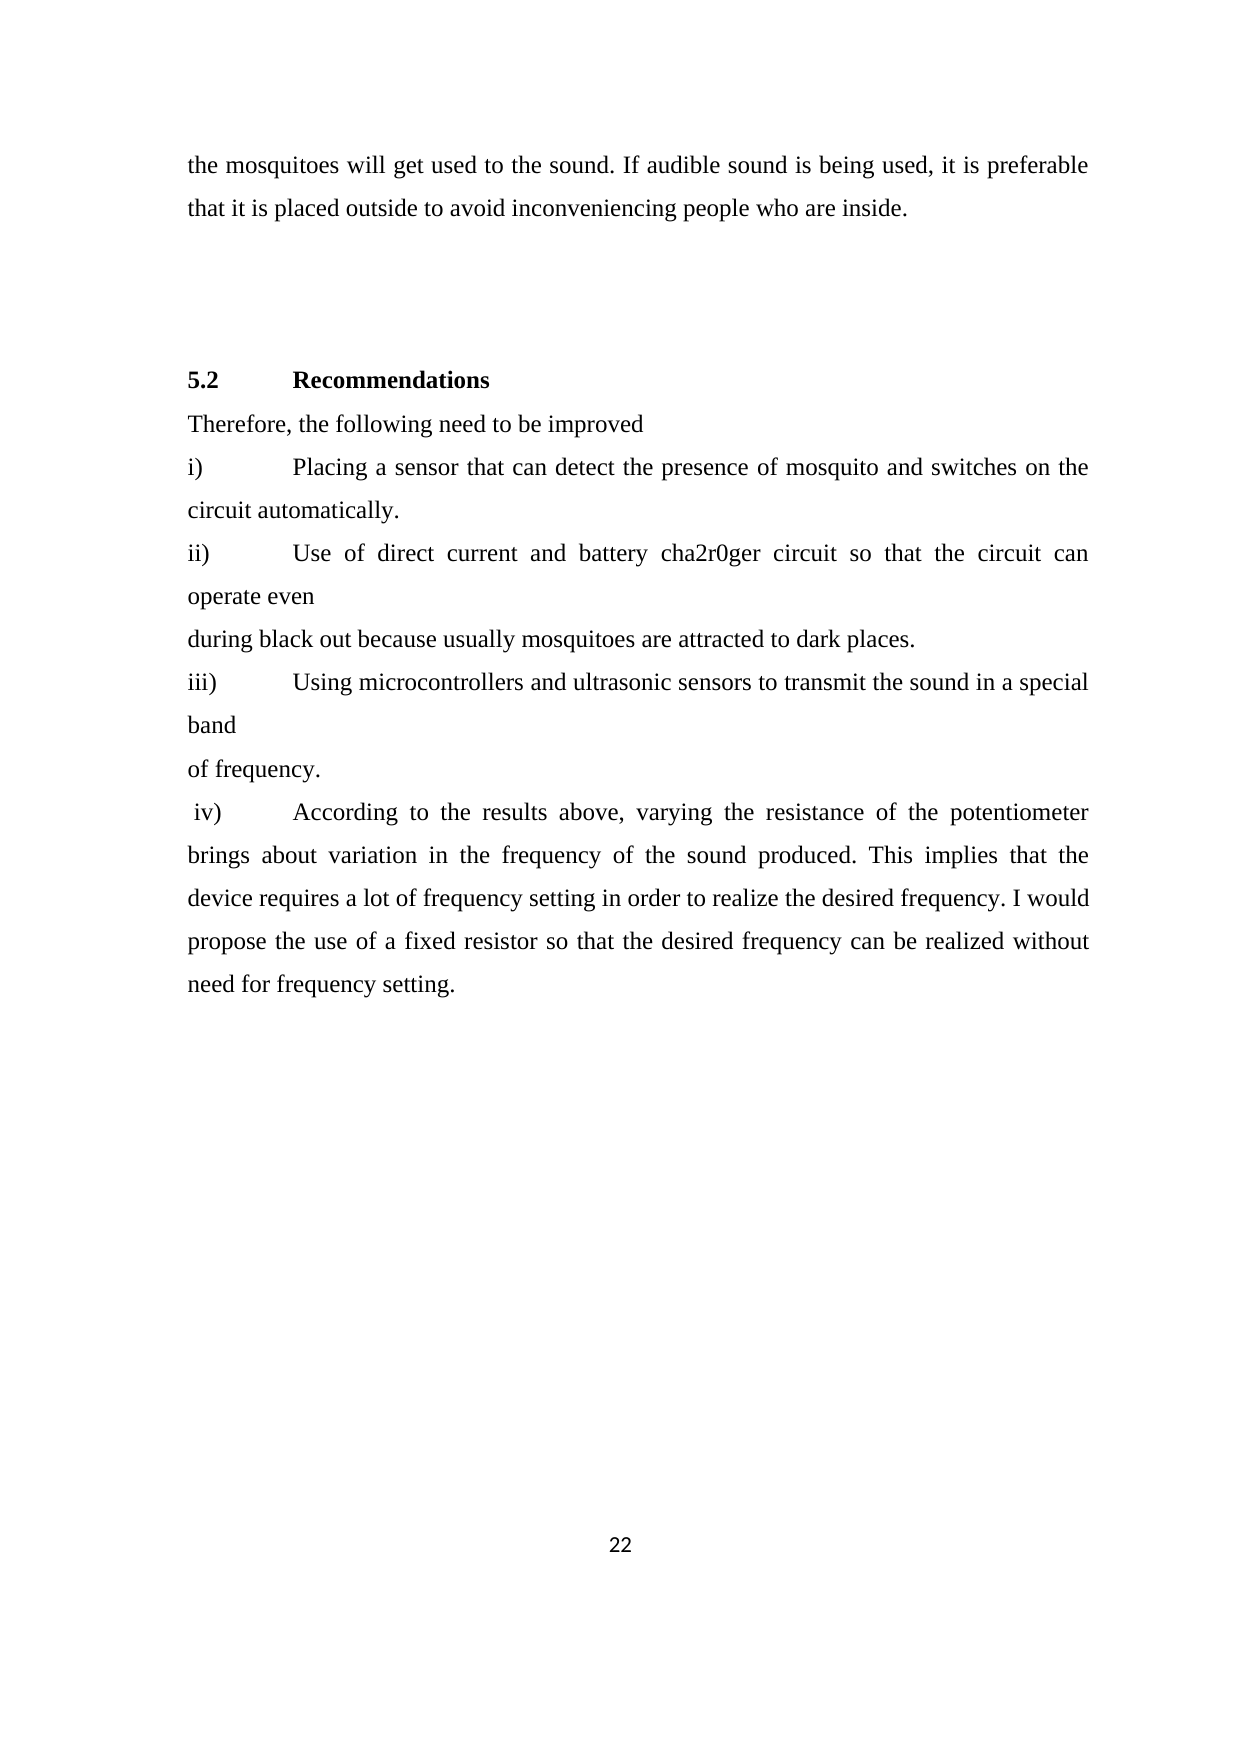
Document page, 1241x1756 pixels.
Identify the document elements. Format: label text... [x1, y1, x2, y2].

subtitle during black out because usually mosquitoes are attracted to dark places. [187, 624, 1090, 653]
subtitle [187, 150, 1090, 222]
subtitle ii) Use of direct current and battery cha2r0ger circuit so that the circuit can operate even [187, 538, 1090, 610]
subtitle 5.2 Recommendations [187, 366, 1090, 394]
subtitle iii) Using microcontrollers and ultrasonic sensors to transmit the sound in a special band [187, 667, 1090, 739]
subtitle i) Placing a sensor that can detect the presence of mosquito and switches on the circuit automatically. [187, 452, 1090, 524]
subtitle iv) According to the results above, varying the resistance of the potentiometer brings about variation in the frequency of the sound produced. This implies that the device requires a lot of frequency setting in order to realize the desired frequency. I would propose the use of a fixed resistor so that the desired frequency can be realized without need for frequency setting. [187, 797, 1090, 998]
subtitle Therefore, the following need to be improved [187, 409, 1090, 437]
subtitle of frequency. [187, 754, 1090, 782]
